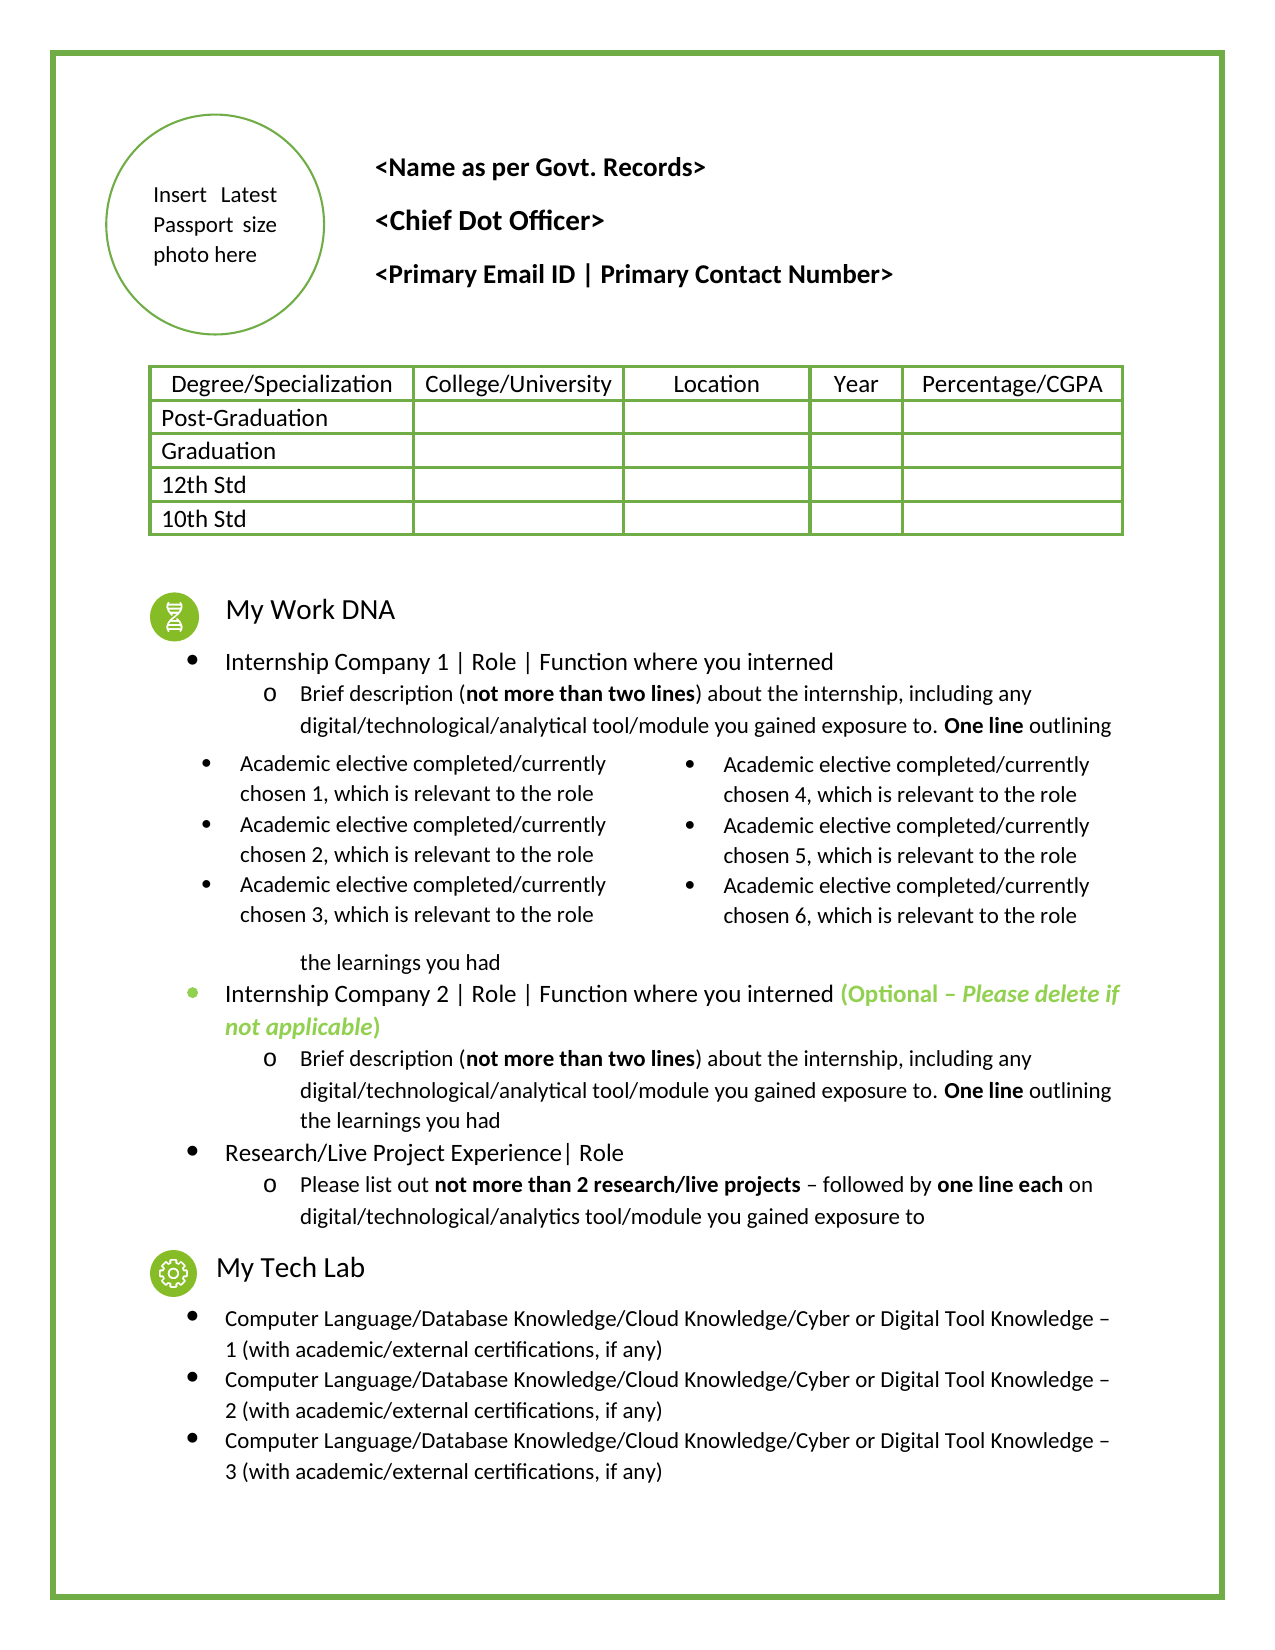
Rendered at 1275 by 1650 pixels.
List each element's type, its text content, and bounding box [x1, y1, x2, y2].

list Internship Company 2 | Role | Function where you interned (Optional – Please delete if not applicable) [187, 978, 1125, 1042]
table_cell [625, 503, 808, 533]
table_header Percentage/CGPA [904, 368, 1121, 399]
table_cell Post-Graduation [152, 402, 412, 432]
list Please list out not more than 2 research/live projects – followed by one line each on digital/technological/analytics tool/module you gained exposure to [262, 1170, 1125, 1230]
table_cell 10th Std [152, 503, 412, 533]
text <Name as per Govt. Records> [298, 150, 1125, 183]
table_header Year [812, 368, 901, 399]
table_cell [415, 503, 622, 533]
table_cell [625, 435, 808, 466]
table_header Location [625, 368, 808, 399]
table_cell [904, 503, 1121, 533]
table_cell [812, 503, 901, 533]
text My Work DNA [150, 591, 1125, 627]
table_cell [812, 402, 901, 432]
text <Primary Email ID | Primary Contact Number> [304, 258, 1125, 291]
table_cell [625, 469, 808, 499]
table_cell 12th Std [152, 469, 412, 499]
list Brief description (not more than two lines) about the internship, including any digital/technological/analytical tool/module you gained exposure to. One line outlining the learnings you had [262, 679, 1125, 976]
list Research/Live Project Experience| Role [187, 1137, 1125, 1167]
table_cell [625, 402, 808, 432]
text <Chief Dot Officer> [324, 202, 1125, 238]
table_header Degree/Specialization [152, 368, 412, 399]
table_cell [812, 469, 901, 499]
table_cell [904, 402, 1121, 432]
table_header College/University [415, 368, 622, 399]
list Computer Language/Database Knowledge/Cloud Knowledge/Cyber or Digital Tool Knowledge – 1 (with academic/external certifications, if any) [187, 1304, 1125, 1363]
list Internship Company 1 | Role | Function where you interned [187, 647, 1125, 677]
table_cell [415, 402, 622, 432]
list Brief description (not more than two lines) about the internship, including any digital/technological/analytical tool/module you gained exposure to. One line outlining the learnings you had [262, 1044, 1125, 1135]
table_cell Graduation [152, 435, 412, 466]
table_cell [415, 435, 622, 466]
text My Tech Lab [150, 1249, 1125, 1284]
table_cell [904, 435, 1121, 466]
table_cell [904, 469, 1121, 499]
table_cell [415, 469, 622, 499]
table_cell [812, 435, 901, 466]
list Computer Language/Database Knowledge/Cloud Knowledge/Cyber or Digital Tool Knowledge – 3 (with academic/external certifications, if any) [187, 1426, 1125, 1485]
list Computer Language/Database Knowledge/Cloud Knowledge/Cyber or Digital Tool Knowledge – 2 (with academic/external certifications, if any) [187, 1365, 1125, 1424]
